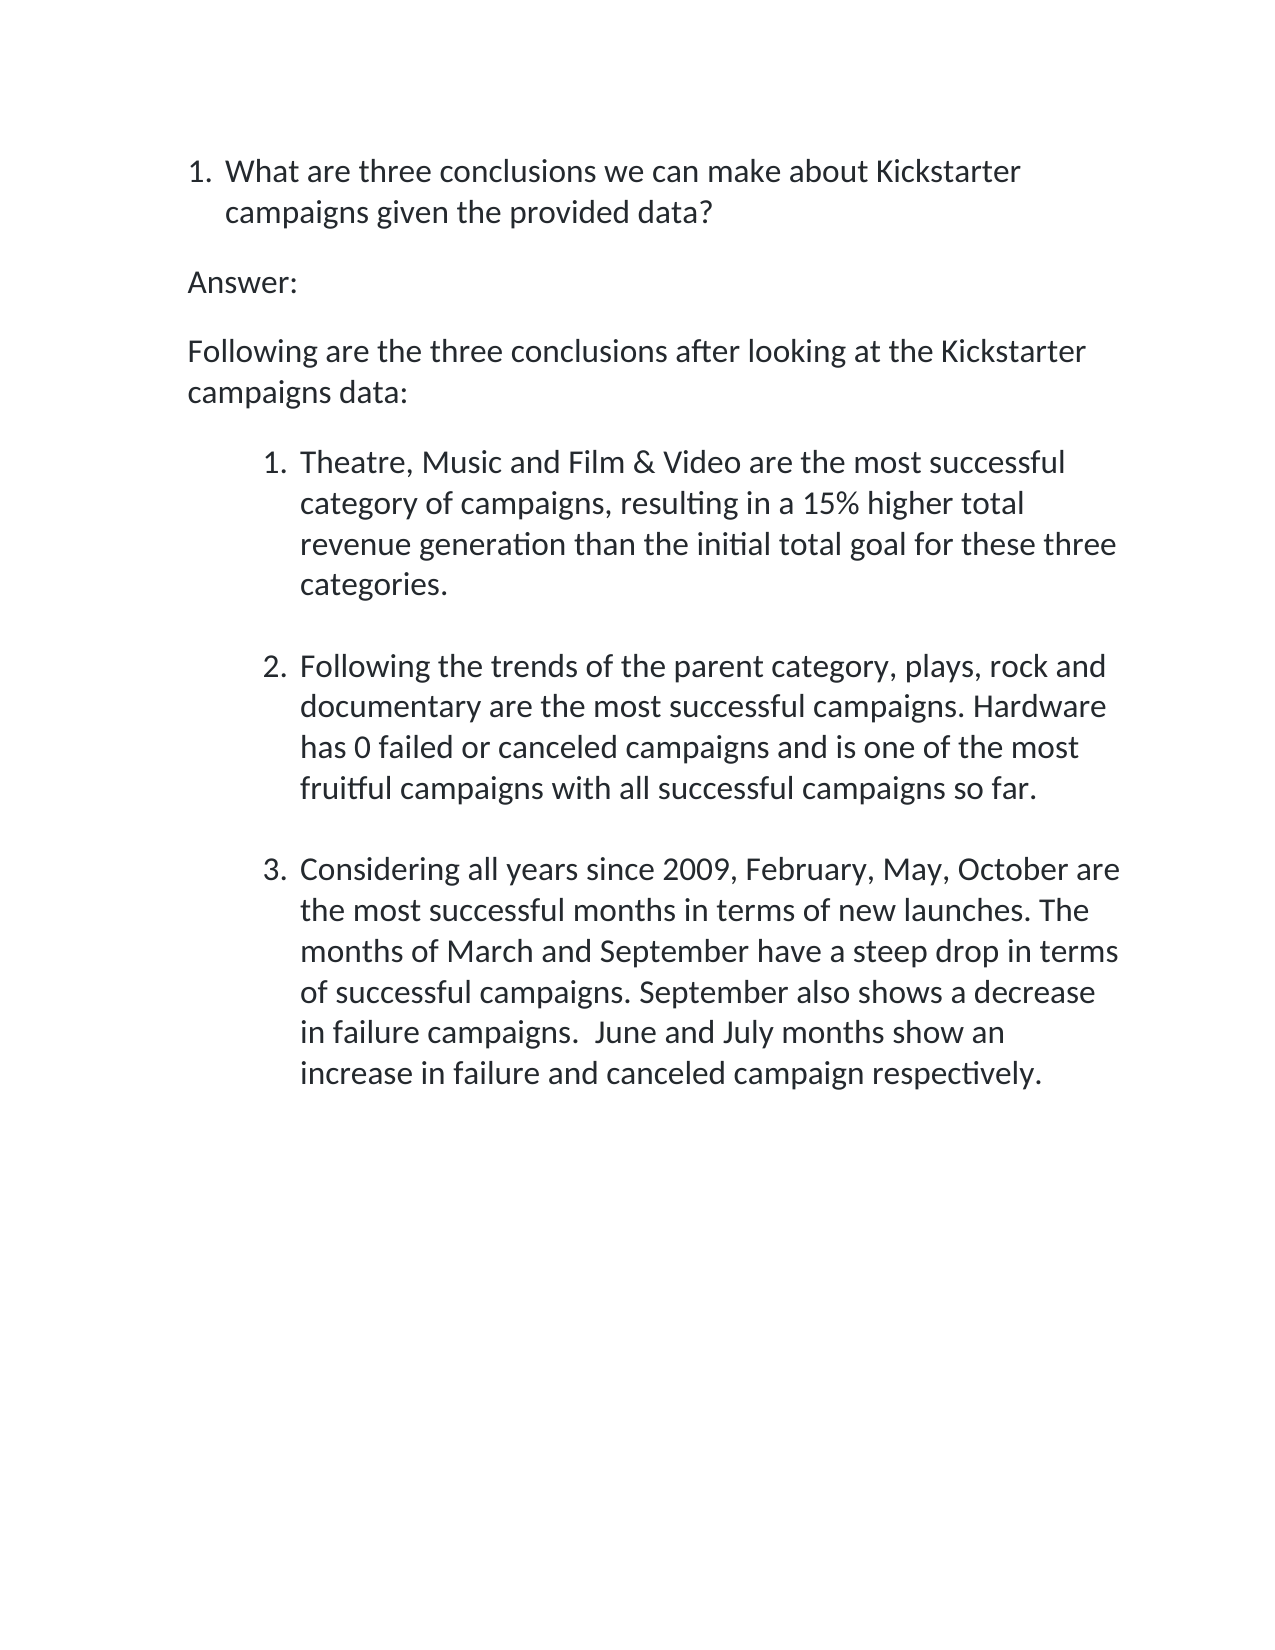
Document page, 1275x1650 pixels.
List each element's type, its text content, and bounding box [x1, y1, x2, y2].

text Following are the three conclusions after looking at the Kickstarter campaigns data: [187, 331, 1125, 412]
list What are three conclusions we can make about Kickstarter campaigns given the provided data? [187, 150, 1125, 231]
list Following the trends of the parent category, plays, rock and documentary are the most successful campaigns. Hardware has 0 failed or canceled campaigns and is one of the most fruitful campaigns with all successful campaigns so far. [262, 645, 1125, 808]
text Answer: [187, 261, 1125, 301]
list Theatre, Music and Film & Video are the most successful category of campaigns, resulting in a 15% higher total revenue generation than the initial total goal for these three categories. [262, 441, 1125, 604]
list Considering all years since 2009, February, May, October are the most successful months in terms of new launches. The months of March and September have a steep drop in terms of successful campaigns. September also shows a decrease in failure campaigns. June and July months show an increase in failure and canceled campaign respectively. [262, 848, 1125, 1093]
